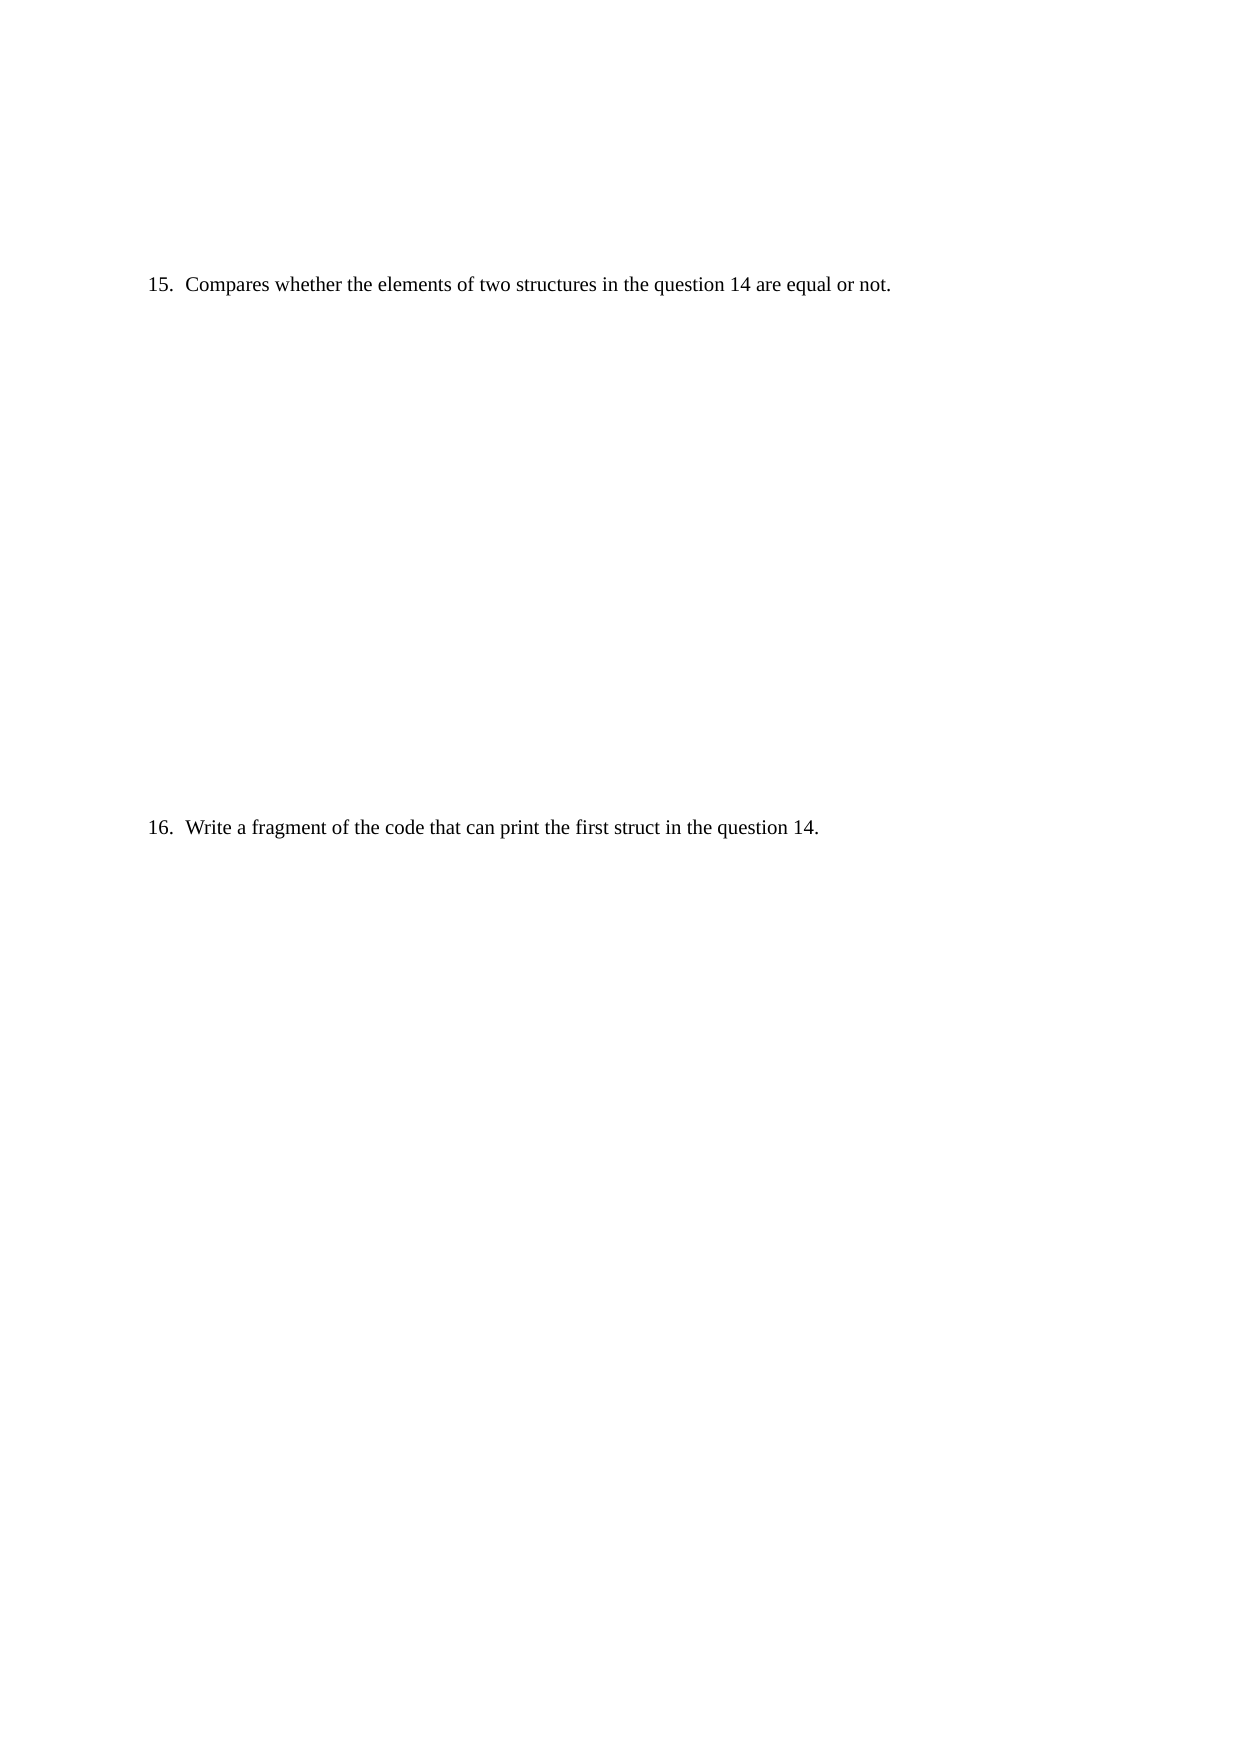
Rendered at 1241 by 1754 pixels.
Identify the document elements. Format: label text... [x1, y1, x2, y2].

list Write a fragment of the code that can print the first struct in the question 14. [148, 810, 1092, 844]
list Compares whether the elements of two structures in the question 14 are equal or not. [148, 267, 1092, 301]
